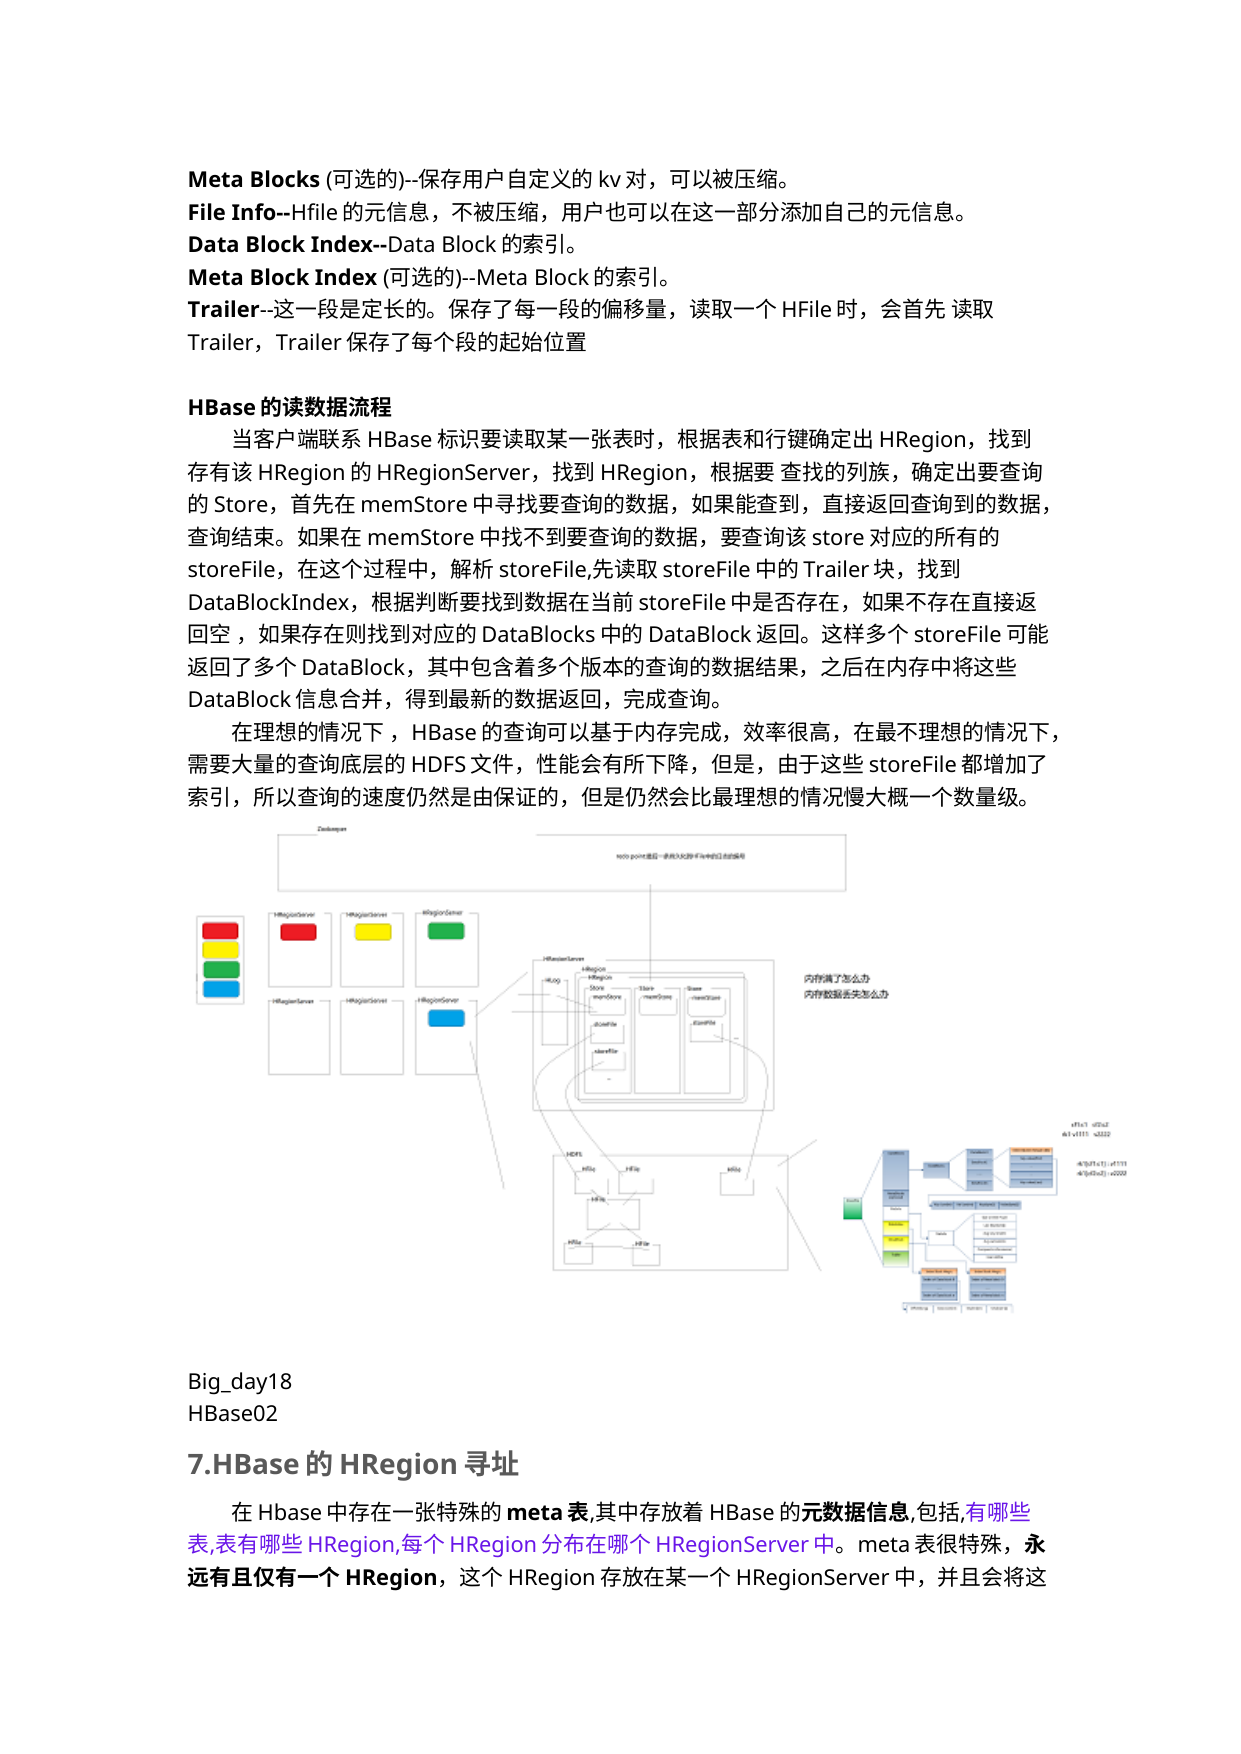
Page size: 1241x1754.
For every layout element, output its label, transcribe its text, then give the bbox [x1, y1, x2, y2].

text File Info--Hfile的元信息，不被压缩，用户也可以在这一部分添加自己的元信息。 [187, 194, 1053, 227]
text HBase02 [187, 1397, 1053, 1429]
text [187, 1494, 1053, 1592]
picture [187, 812, 1147, 1326]
text Meta Blocks (可选的)--保存用户自定义的kv对，可以被压缩。 [187, 162, 1053, 194]
text 当客户端联系HBase标识要读取某一张表时，根据表和行键确定出HRegion，找到存有该HRegion的HRegionServer，找到HRegion，根据要 查找的列族，确定出要查询的Store，首先在memStore中寻找要查询的数据，如果能查到，直接返回查询到的数据，查询结束。如果在memStore中找不到要查询的数据，要查询该store对应的所有的storeFile，在这个过程中，解析storeFile,先读取storeFile中的Trailer块，找到DataBlockIndex，根据判断要找到数据在当前storeFile中是否存在，如果不存在直接返回空 ，如果存在则找到对应的DataBlocks中的DataBlock返回。这样多个storeFile可能返回了多个DataBlock，其中包含着多个版本的查询的数据结果，之后在内存中将这些DataBlock信息合并，得到最新的数据返回，完成查询。 [187, 422, 1053, 714]
text 在理想的情况下 ，HBase的查询可以基于内存完成，效率很高，在最不理想的情况下，需要大量的查询底层的HDFS文件，性能会有所下降，但是，由于这些storeFile都增加了索引，所以查询的速度仍然是由保证的，但是仍然会比最理想的情况慢大概一个数量级。 [187, 714, 1053, 812]
text Meta Block Index (可选的)--Meta Block的索引。 [187, 259, 1053, 292]
text Data Block Index--Data Block的索引。 [187, 227, 1053, 259]
text Big_day18 [187, 1364, 1053, 1397]
text 7.HBase的HRegion寻址 [187, 1429, 1053, 1494]
text HBase的读数据流程 [187, 389, 1053, 422]
text Trailer--这一段是定长的。保存了每一段的偏移量，读取一个HFile时，会首先 读取Trailer，Trailer保存了每个段的起始位置 [187, 292, 1053, 357]
